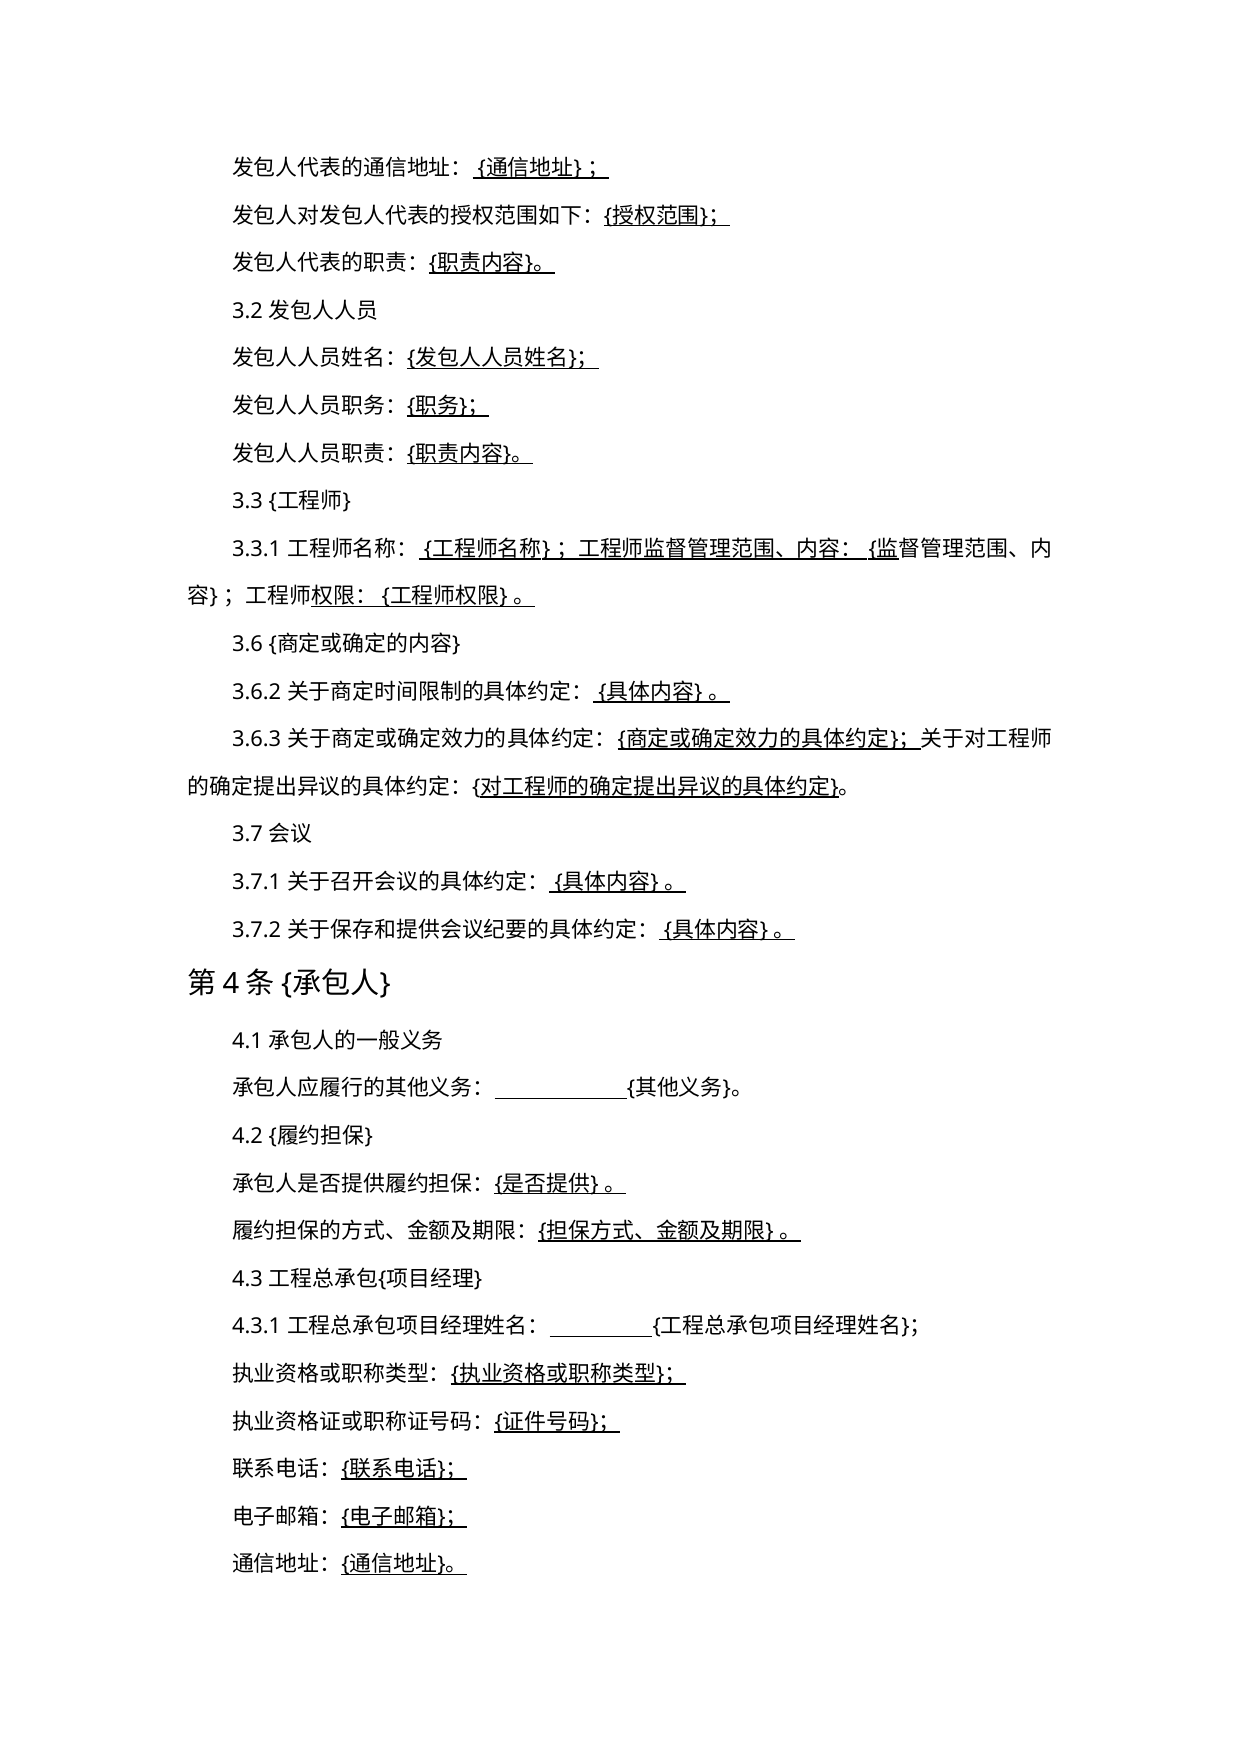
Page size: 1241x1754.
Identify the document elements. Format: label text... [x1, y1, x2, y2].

text 发包人代表的职责：{职责内容}。 [187, 245, 1053, 277]
list 4.1 承包人的一般义务 [187, 1023, 1053, 1054]
text 发包人人员职务：{职务}； [187, 388, 1053, 420]
list 3.3 {工程师} [187, 483, 1053, 515]
list 4.2 {履约担保} [187, 1118, 1053, 1150]
text 履约担保的方式、金额及期限：{担保方式、金额及期限} 。 [187, 1213, 1053, 1245]
list 3.2 发包人人员 [187, 293, 1053, 324]
text 电子邮箱：{电子邮箱}； [187, 1499, 1053, 1531]
text 第4条 {承包人} [187, 959, 1053, 1002]
text 发包人代表的通信地址： {通信地址} ； [187, 150, 1053, 182]
list 3.7 会议 [187, 816, 1053, 848]
text 3.7.1 关于召开会议的具体约定： {具体内容} 。 [187, 864, 1053, 896]
text 发包人人员职责：{职责内容}。 [187, 436, 1053, 467]
text 4.3.1 工程总承包项目经理姓名： {工程总承包项目经理姓名}； [187, 1308, 1053, 1340]
text 执业资格或职称类型：{执业资格或职称类型}； [187, 1356, 1053, 1388]
text 发包人人员姓名：{发包人人员姓名}； [187, 340, 1053, 372]
text 联系电话：{联系电话}； [187, 1451, 1053, 1483]
text 承包人是否提供履约担保：{是否提供} 。 [187, 1166, 1053, 1197]
text 3.6.3 关于商定或确定效力的具体约定：{商定或确定效力的具体约定}；关于对工程师的确定提出异议的具体约定：{对工程师的确定提出异议的具体约定}。 [187, 721, 1053, 801]
text 执业资格证或职称证号码：{证件号码}； [187, 1404, 1053, 1435]
list 3.6 {商定或确定的内容} [187, 626, 1053, 658]
text 3.7.2 关于保存和提供会议纪要的具体约定： {具体内容} 。 [187, 912, 1053, 943]
text 承包人应履行的其他义务： {其他义务}。 [187, 1070, 1053, 1102]
text 3.3.1 工程师名称： {工程师名称} ；工程师监督管理范围、内容： {监督管理范围、内容} ；工程师权限： {工程师权限} 。 [187, 531, 1053, 610]
list 4.3 工程总承包{项目经理} [187, 1261, 1053, 1293]
text 3.6.2 关于商定时间限制的具体约定： {具体内容} 。 [187, 674, 1053, 705]
text 发包人对发包人代表的授权范围如下：{授权范围}； [187, 198, 1053, 229]
text 通信地址：{通信地址}。 [187, 1546, 1053, 1578]
